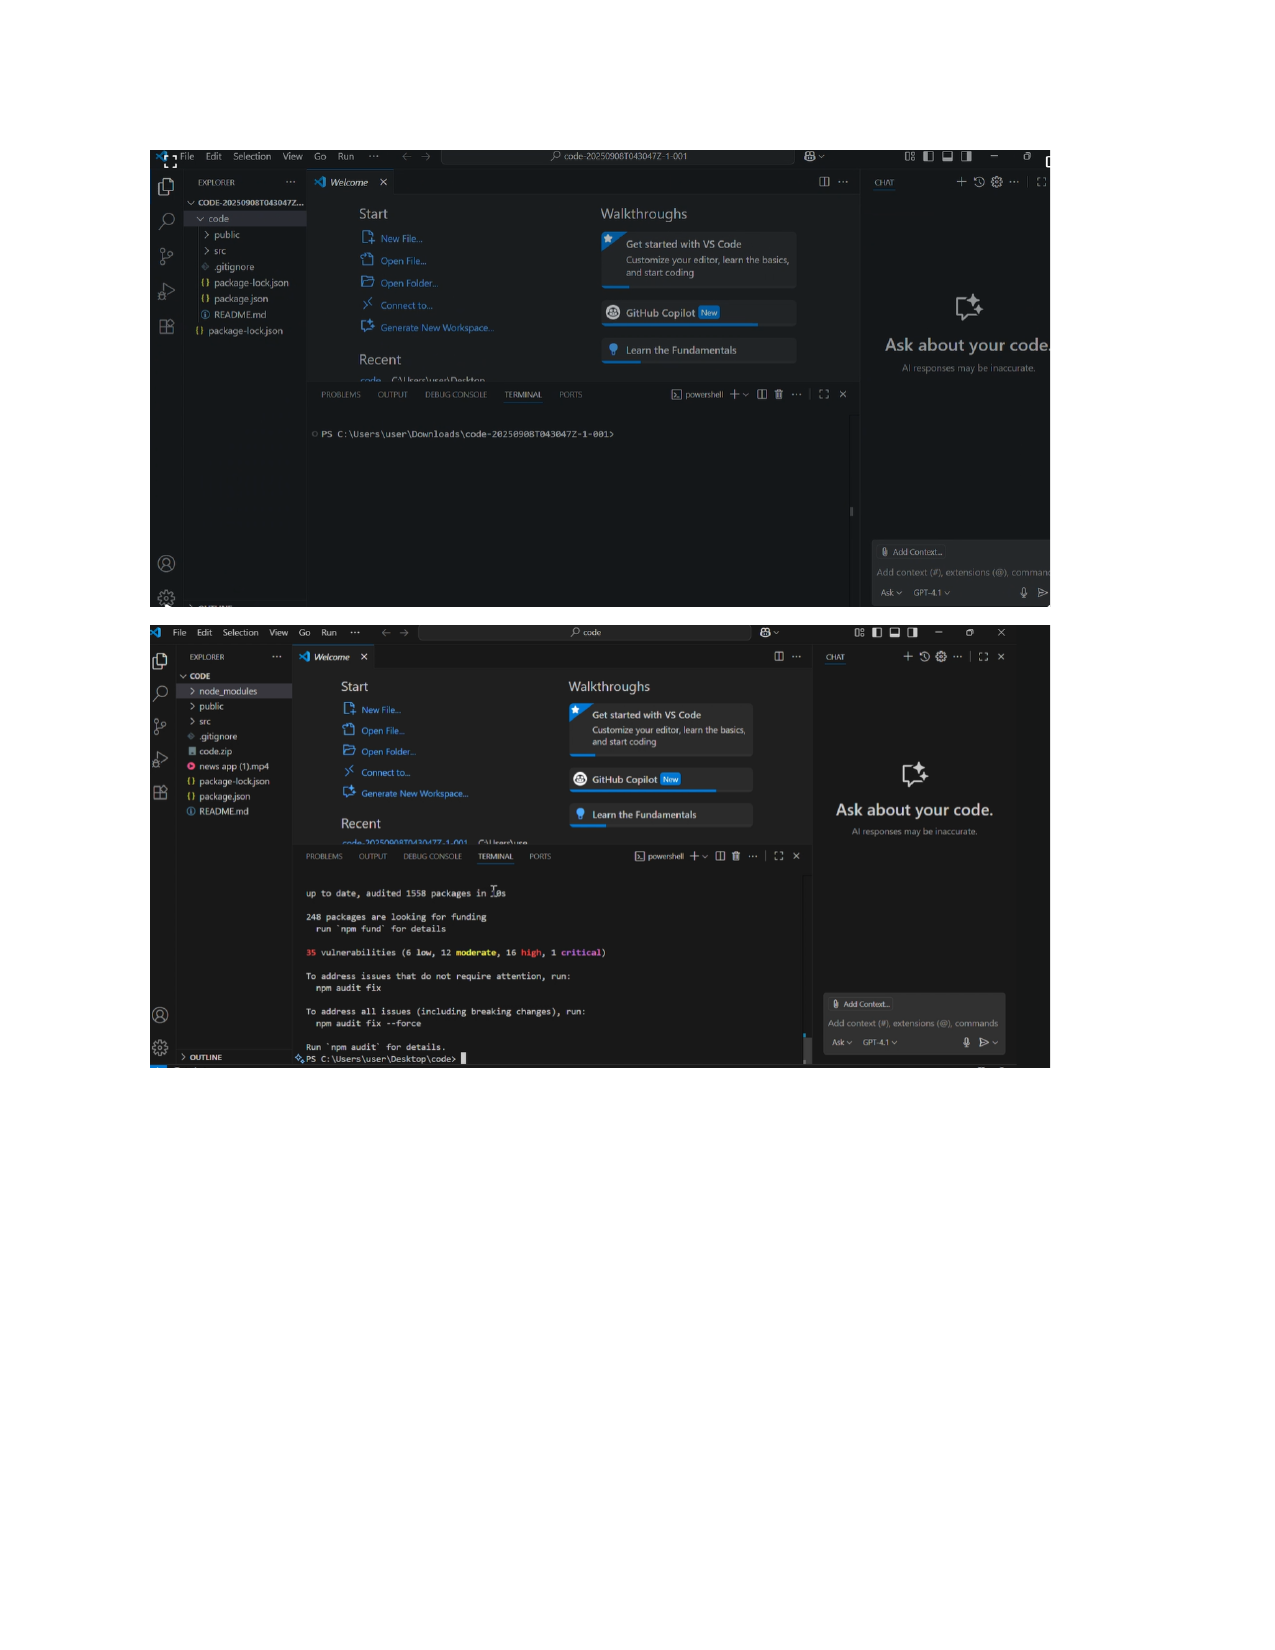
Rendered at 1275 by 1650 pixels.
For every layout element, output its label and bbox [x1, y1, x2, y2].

picture [150, 150, 1050, 607]
picture [150, 625, 1050, 1068]
